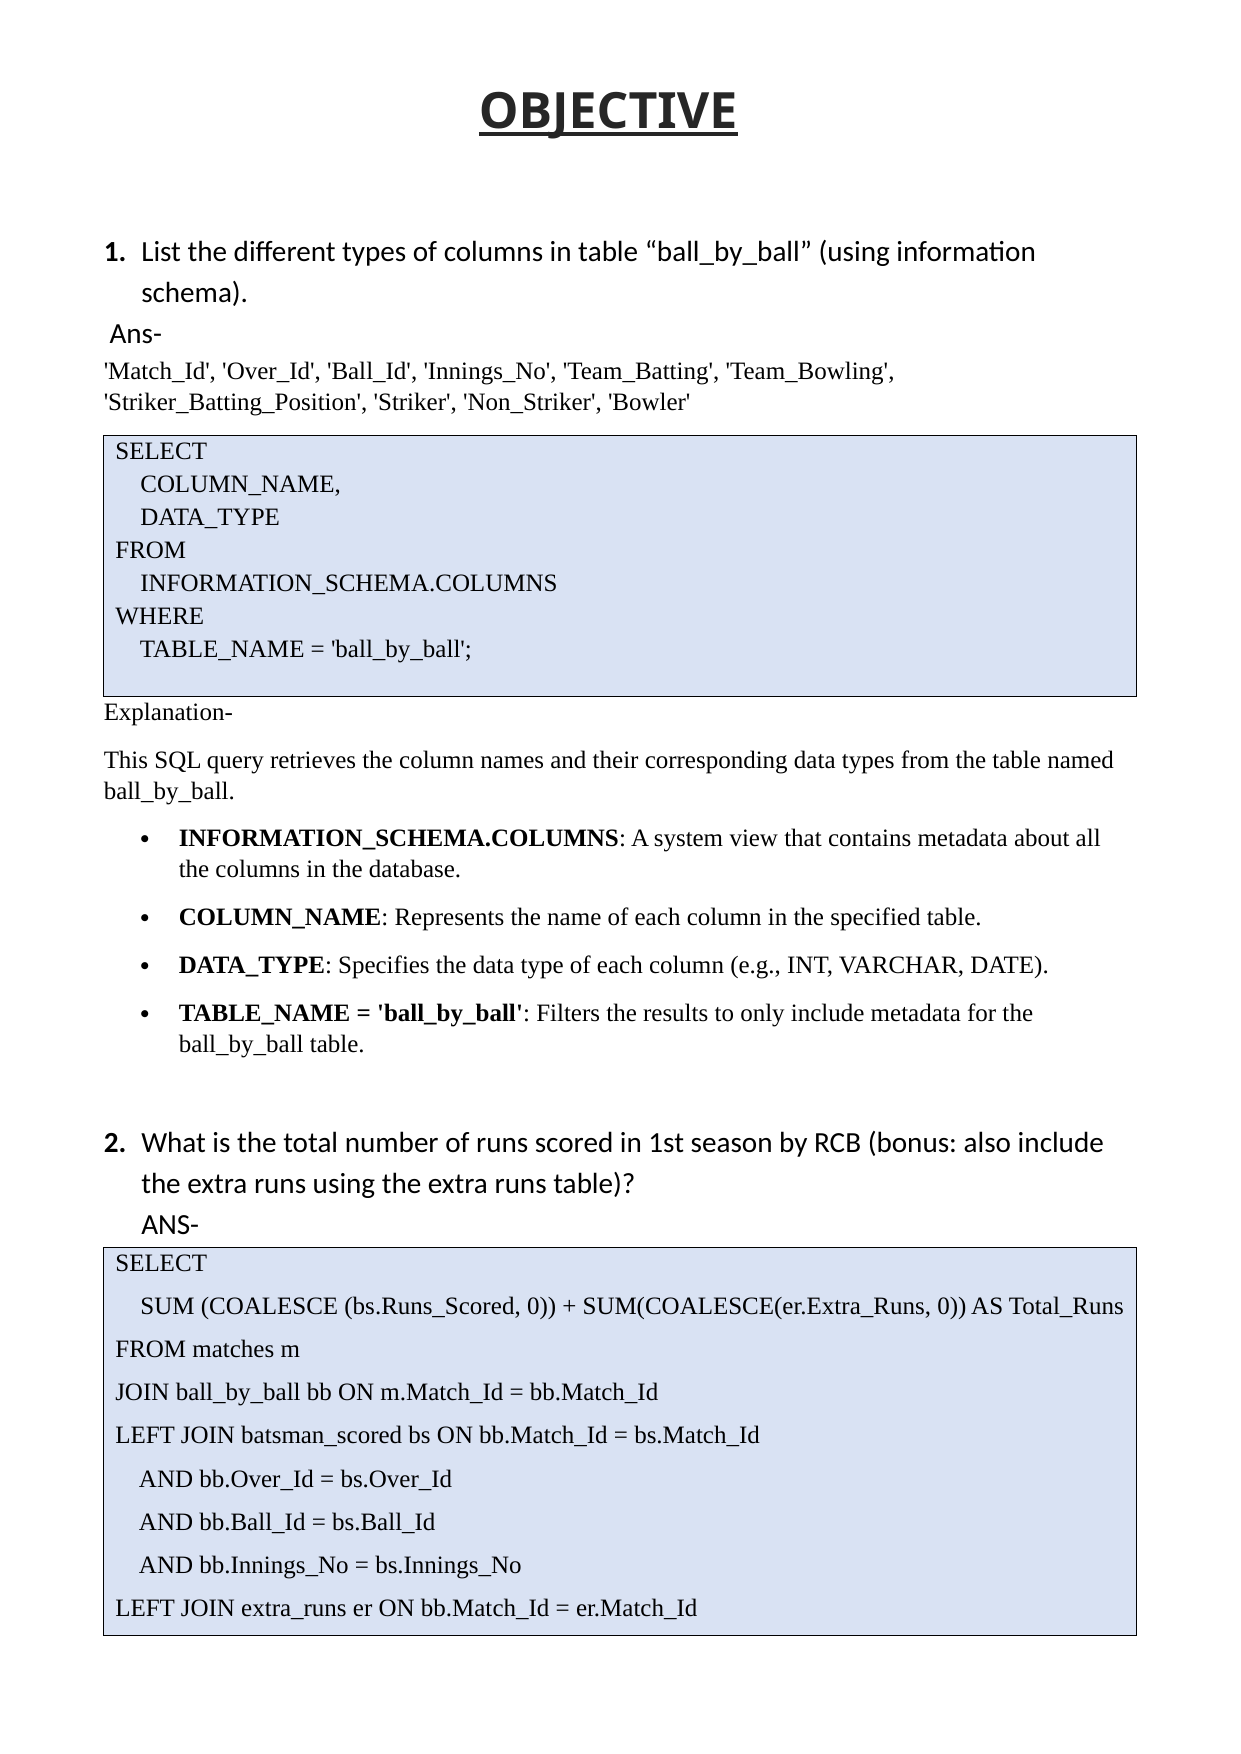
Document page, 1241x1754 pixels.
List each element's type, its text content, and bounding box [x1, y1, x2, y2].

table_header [104, 1248, 1136, 1635]
list INFORMATION_SCHEMA.COLUMNS: A system view that contains metadata about all the columns in the database. [141, 823, 1137, 883]
text OBJECTIVE [403, 75, 1137, 143]
list What is the total number of runs scored in 1st season by RCB (bonus: also include the extra runs using the extra runs table)? [103, 1124, 1137, 1201]
text Explanation- [103, 697, 1137, 726]
table_header SELECT COLUMN_NAME, DATA_TYPE FROM INFORMATION_SCHEMA.COLUMNS WHERE TABLE_NAME = 'ball_by_ball'; [104, 436, 1136, 696]
list TABLE_NAME = 'ball_by_ball': Filters the results to only include metadata for the ball_by_ball table. [141, 998, 1137, 1057]
text This SQL query retrieves the column names and their corresponding data types from the table named ball_by_ball. [103, 745, 1137, 804]
list COLUMN_NAME: Represents the name of each column in the specified table. [141, 902, 1137, 931]
list ANS- [141, 1206, 1137, 1242]
list Ans- [109, 315, 1137, 351]
text 'Match_Id', 'Over_Id', 'Ball_Id', 'Innings_No', 'Team_Batting', 'Team_Bowling', 'Striker_Batting_Position', 'Striker', 'Non_Striker', 'Bowler' [103, 356, 1137, 416]
list List the different types of columns in table “ball_by_ball” (using information schema). [103, 233, 1137, 310]
list DATA_TYPE: Specifies the data type of each column (e.g., INT, VARCHAR, DATE). [141, 950, 1137, 979]
